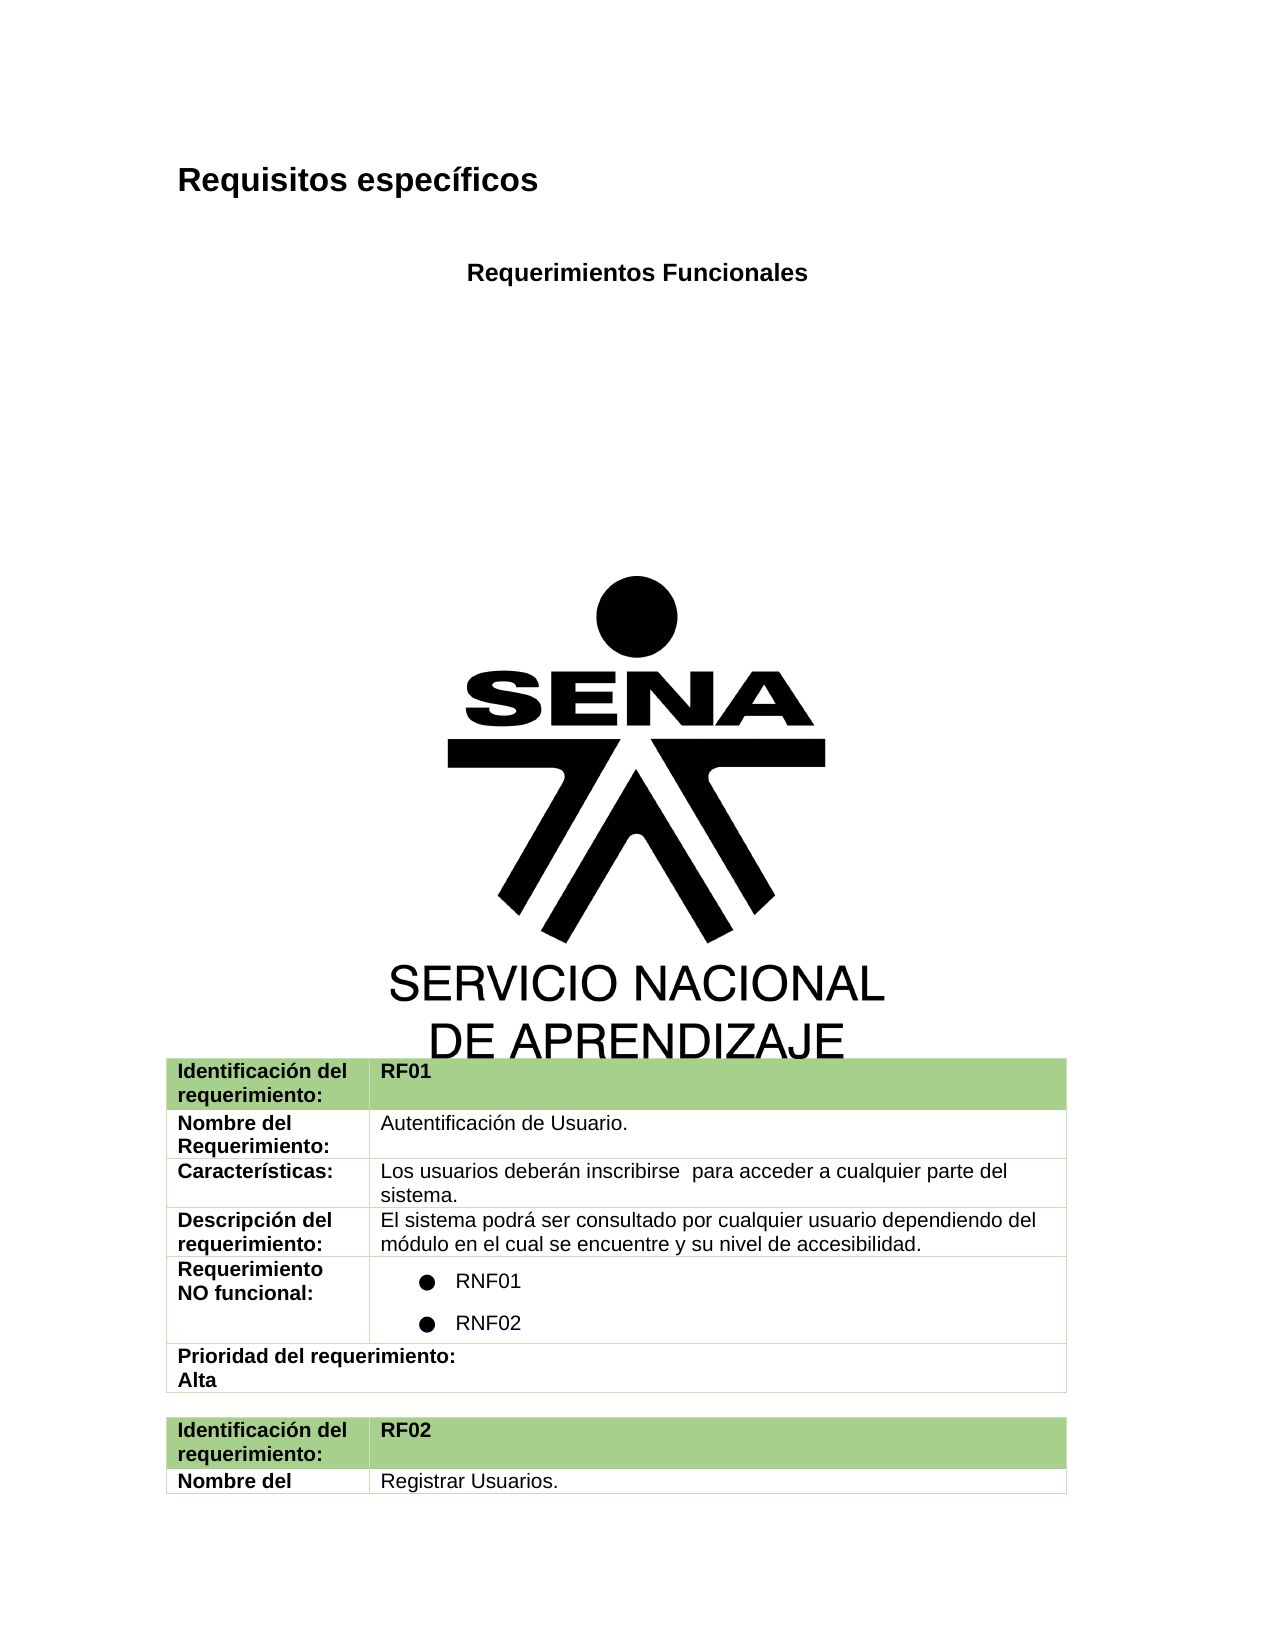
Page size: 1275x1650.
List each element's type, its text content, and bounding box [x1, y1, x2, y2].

table_cell Prioridad del requerimiento: Alta [167, 1344, 1066, 1392]
table_cell Nombre del Requerimiento: [167, 1110, 369, 1158]
table_header Identificación del requerimiento: [167, 1059, 369, 1107]
picture [390, 576, 885, 1059]
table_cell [167, 1469, 369, 1493]
table_cell Los usuarios deberán inscribirse para acceder a cualquier parte del sistema. [370, 1159, 1066, 1207]
table_cell Requerimiento NO funcional: [167, 1257, 369, 1343]
text Requerimientos Funcionales [177, 258, 1098, 286]
table_cell El sistema podrá ser consultado por cualquier usuario dependiendo del módulo en el cual se encuentre y su nivel de accesibilidad. [370, 1208, 1066, 1256]
table_header RF02 [370, 1418, 1066, 1466]
table_cell Autentificación de Usuario. [370, 1110, 1066, 1158]
text Requisitos específicos [177, 160, 1098, 199]
table_header Identificación del requerimiento: [167, 1418, 369, 1466]
table_cell Registrar Usuarios. [370, 1469, 1066, 1493]
table_cell Características: [167, 1159, 369, 1207]
table_cell RNF01 RNF02 [370, 1257, 1066, 1343]
table_cell Descripción del requerimiento: [167, 1208, 369, 1256]
table_header RF01 [370, 1059, 1066, 1107]
